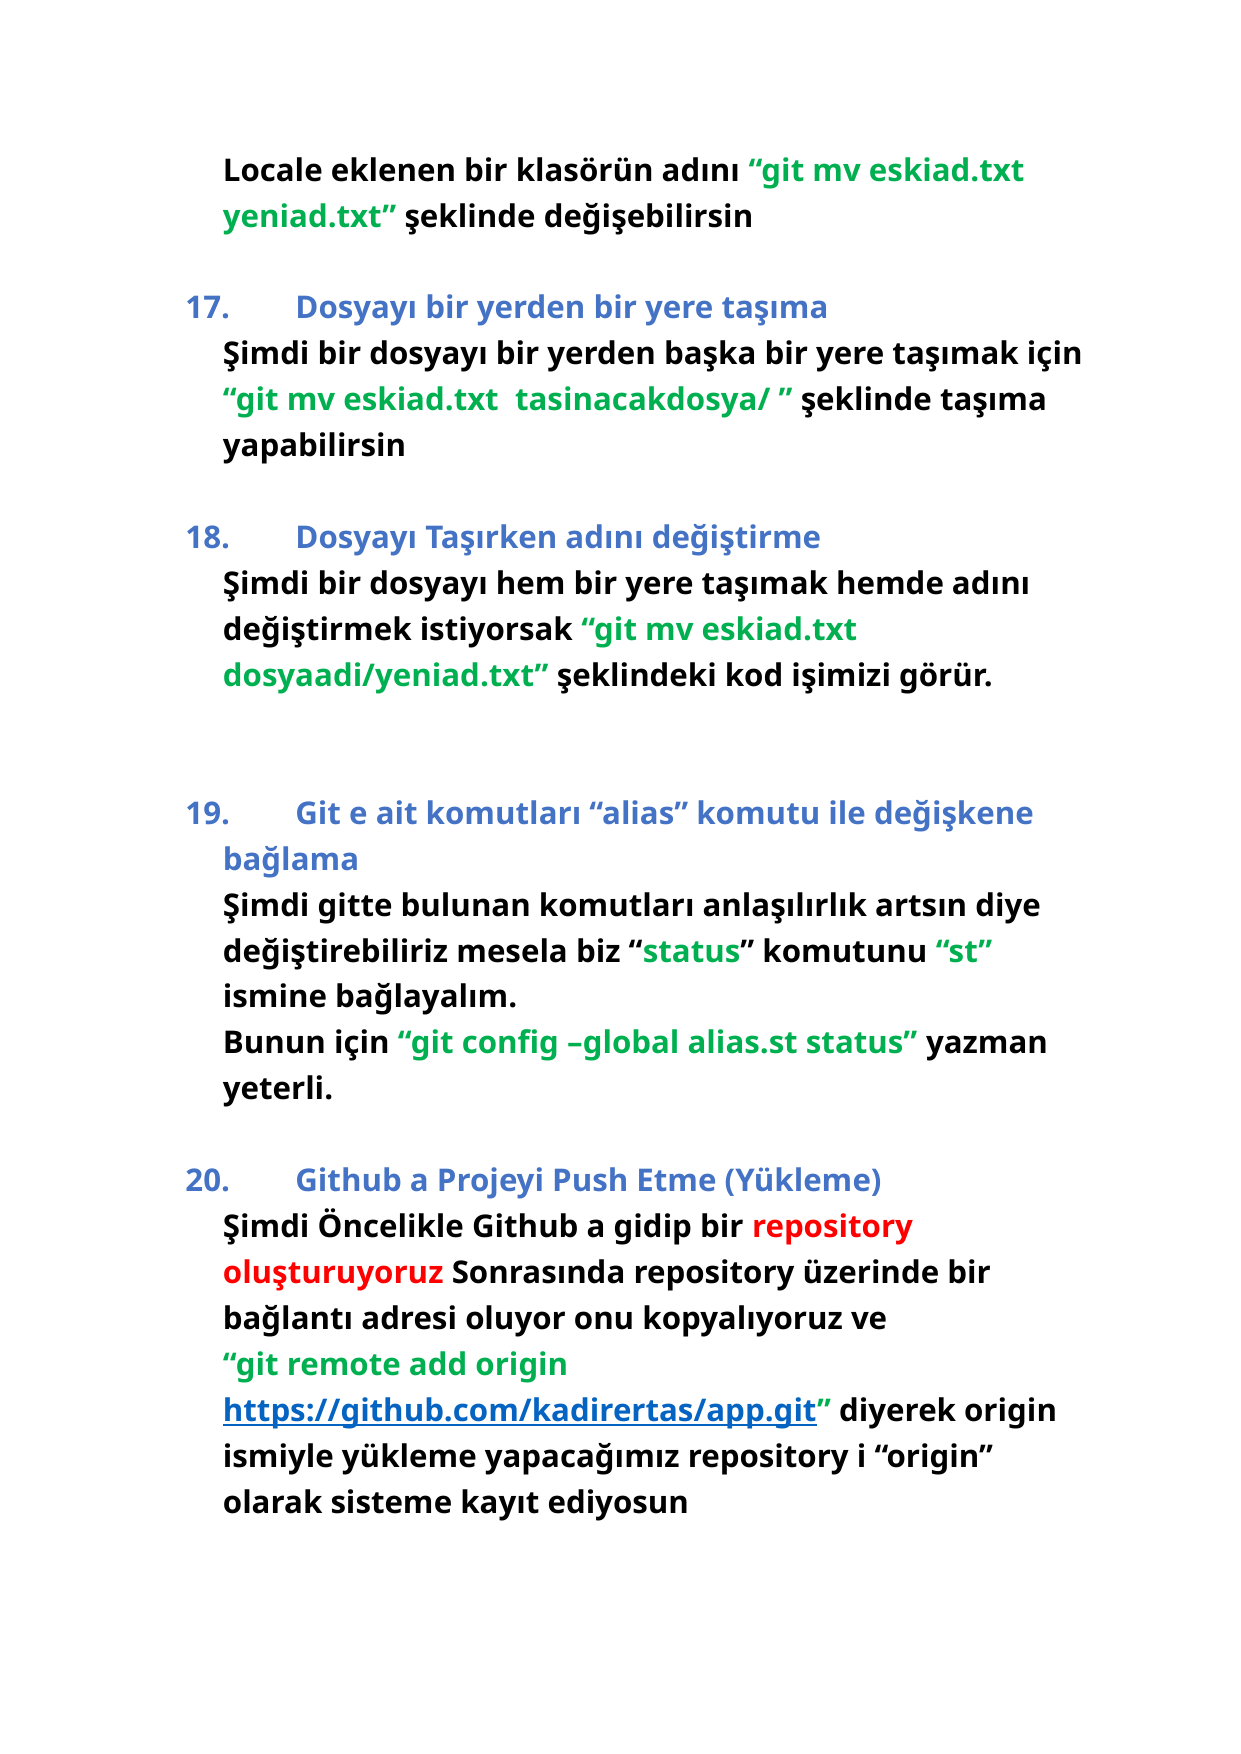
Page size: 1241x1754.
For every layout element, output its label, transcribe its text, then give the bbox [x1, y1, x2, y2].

list Github a Projeyi Push Etme (Yükleme) [185, 1158, 1093, 1201]
list Şimdi Öncelikle Github a gidip bir repository oluşturuyoruz Sonrasında repository üzerinde bir bağlantı adresi oluyor onu kopyalıyoruz ve [223, 1204, 1093, 1339]
list Bunun için “git config –global alias.st status” yazman yeterli. [223, 1020, 1093, 1109]
list Şimdi gitte bulunan komutları anlaşılırlık artsın diye değiştirebiliriz mesela biz “status” komutunu “st” ismine bağlayalım. [223, 883, 1093, 1017]
list Git e ait komutları “alias” komutu ile değişkene bağlama [185, 791, 1093, 879]
list Dosyayı Taşırken adını değiştirme [185, 515, 1093, 558]
list Şimdi bir dosyayı bir yerden başka bir yere taşımak için “git mv eskiad.txt tasinacakdosya/ ” şeklinde taşıma yapabilirsin [223, 331, 1093, 466]
list “git remote add origin https://github.com/kadirertas/app.git” diyerek origin ismiyle yükleme yapacağımız repository i “origin” olarak sisteme kayıt ediyosun [223, 1342, 1093, 1522]
list Şimdi bir dosyayı hem bir yere taşımak hemde adını değiştirmek istiyorsak “git mv eskiad.txt dosyaadi/yeniad.txt” şeklindeki kod işimizi görür. [223, 561, 1093, 696]
list Dosyayı bir yerden bir yere taşıma [185, 285, 1093, 328]
list Locale eklenen bir klasörün adını “git mv eskiad.txt yeniad.txt” şeklinde değişebilirsin [223, 148, 1093, 236]
